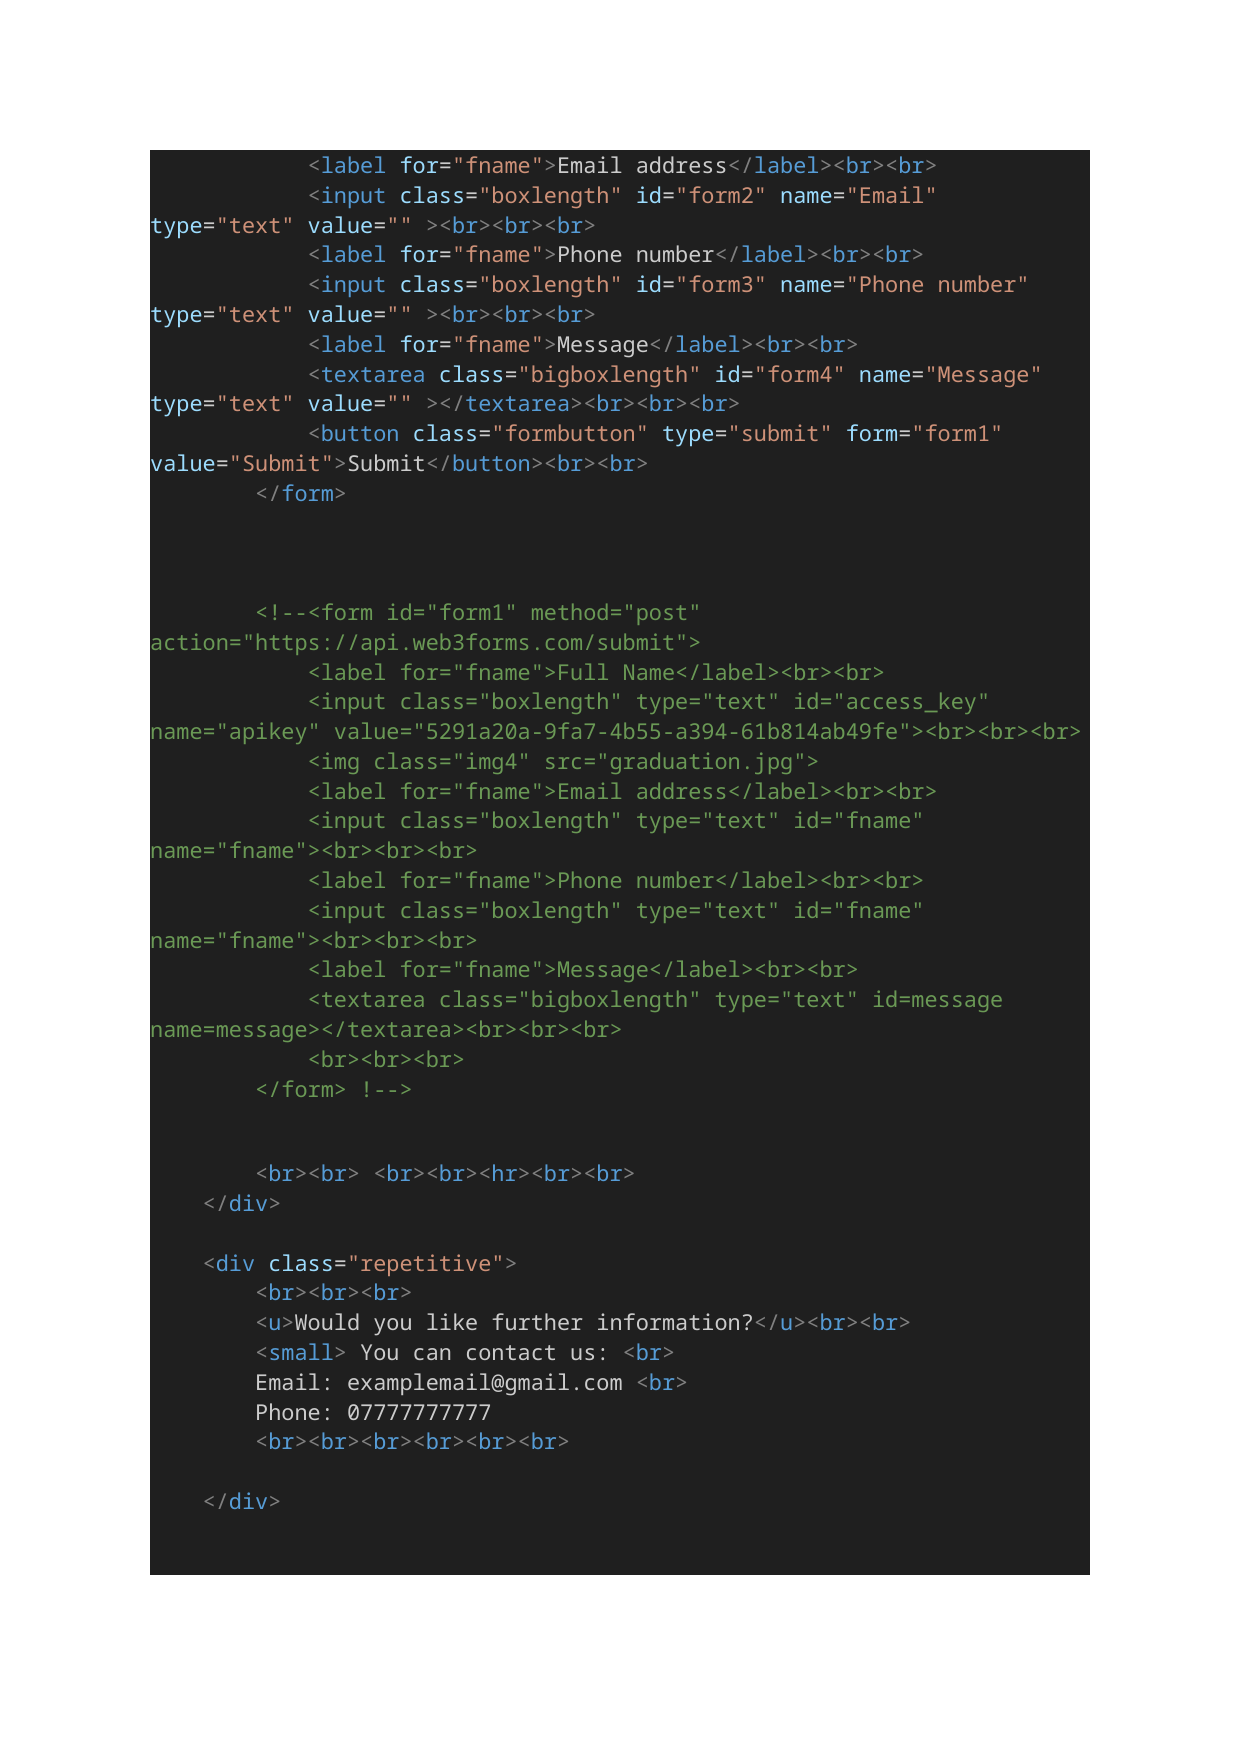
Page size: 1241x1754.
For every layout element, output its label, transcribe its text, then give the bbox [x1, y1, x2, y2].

text <input class="boxlength" type="text" id="fname" name="fname"><br><br><br> [150, 805, 1090, 865]
text <br><br><br><br><br><br> [150, 1426, 1090, 1456]
text </form> !--> [150, 1073, 1090, 1103]
text <label for="fname">Email address</label><br><br> [150, 150, 1090, 180]
text <div class="repetitive"> [150, 1247, 1090, 1277]
text <label for="fname">Full Name</label><br><br> [150, 656, 1090, 686]
text <textarea class="bigboxlength" id="form4" name="Message" type="text" value="" ></textarea><br><br><br> [150, 358, 1090, 418]
text <u>Would you like further information?</u><br><br> [150, 1307, 1090, 1337]
text <button class="formbutton" type="submit" form="form1" value="Submit">Submit</button><br><br> [150, 418, 1090, 478]
text <label for="fname">Message</label><br><br> [150, 954, 1090, 984]
text <img class="img4" src="graduation.jpg"> [150, 746, 1090, 776]
text <br><br> <br><br><hr><br><br> [150, 1158, 1090, 1188]
text <label for="fname">Phone number</label><br><br> [150, 239, 1090, 269]
text </form> [150, 478, 1090, 507]
text </div> [150, 1188, 1090, 1218]
text </div> [150, 1486, 1090, 1516]
text Phone: 07777777777 [150, 1396, 1090, 1426]
text <input class="boxlength" id="form2" name="Email" type="text" value="" ><br><br><br> [150, 180, 1090, 239]
text <input class="boxlength" type="text" id="fname" name="fname"><br><br><br> [150, 895, 1090, 954]
text <input class="boxlength" type="text" id="access_key" name="apikey" value="5291a20a-9fa7-4b55-a394-61b814ab49fe"><br><br><br> [150, 686, 1090, 746]
text <br><br><br> [150, 1044, 1090, 1073]
text <label for="fname">Phone number</label><br><br> [150, 865, 1090, 895]
text <br><br><br> [150, 1277, 1090, 1307]
text Email: examplemail@gmail.com <br> [150, 1367, 1090, 1396]
text <label for="fname">Message</label><br><br> [150, 329, 1090, 358]
text <!--<form id="form1" method="post" action="https://api.web3forms.com/submit"> [150, 597, 1090, 656]
text <small> You can contact us: <br> [150, 1337, 1090, 1367]
text <label for="fname">Email address</label><br><br> [150, 776, 1090, 805]
text <input class="boxlength" id="form3" name="Phone number" type="text" value="" ><br><br><br> [150, 269, 1090, 329]
text <textarea class="bigboxlength" type="text" id=message name=message></textarea><br><br><br> [150, 984, 1090, 1044]
